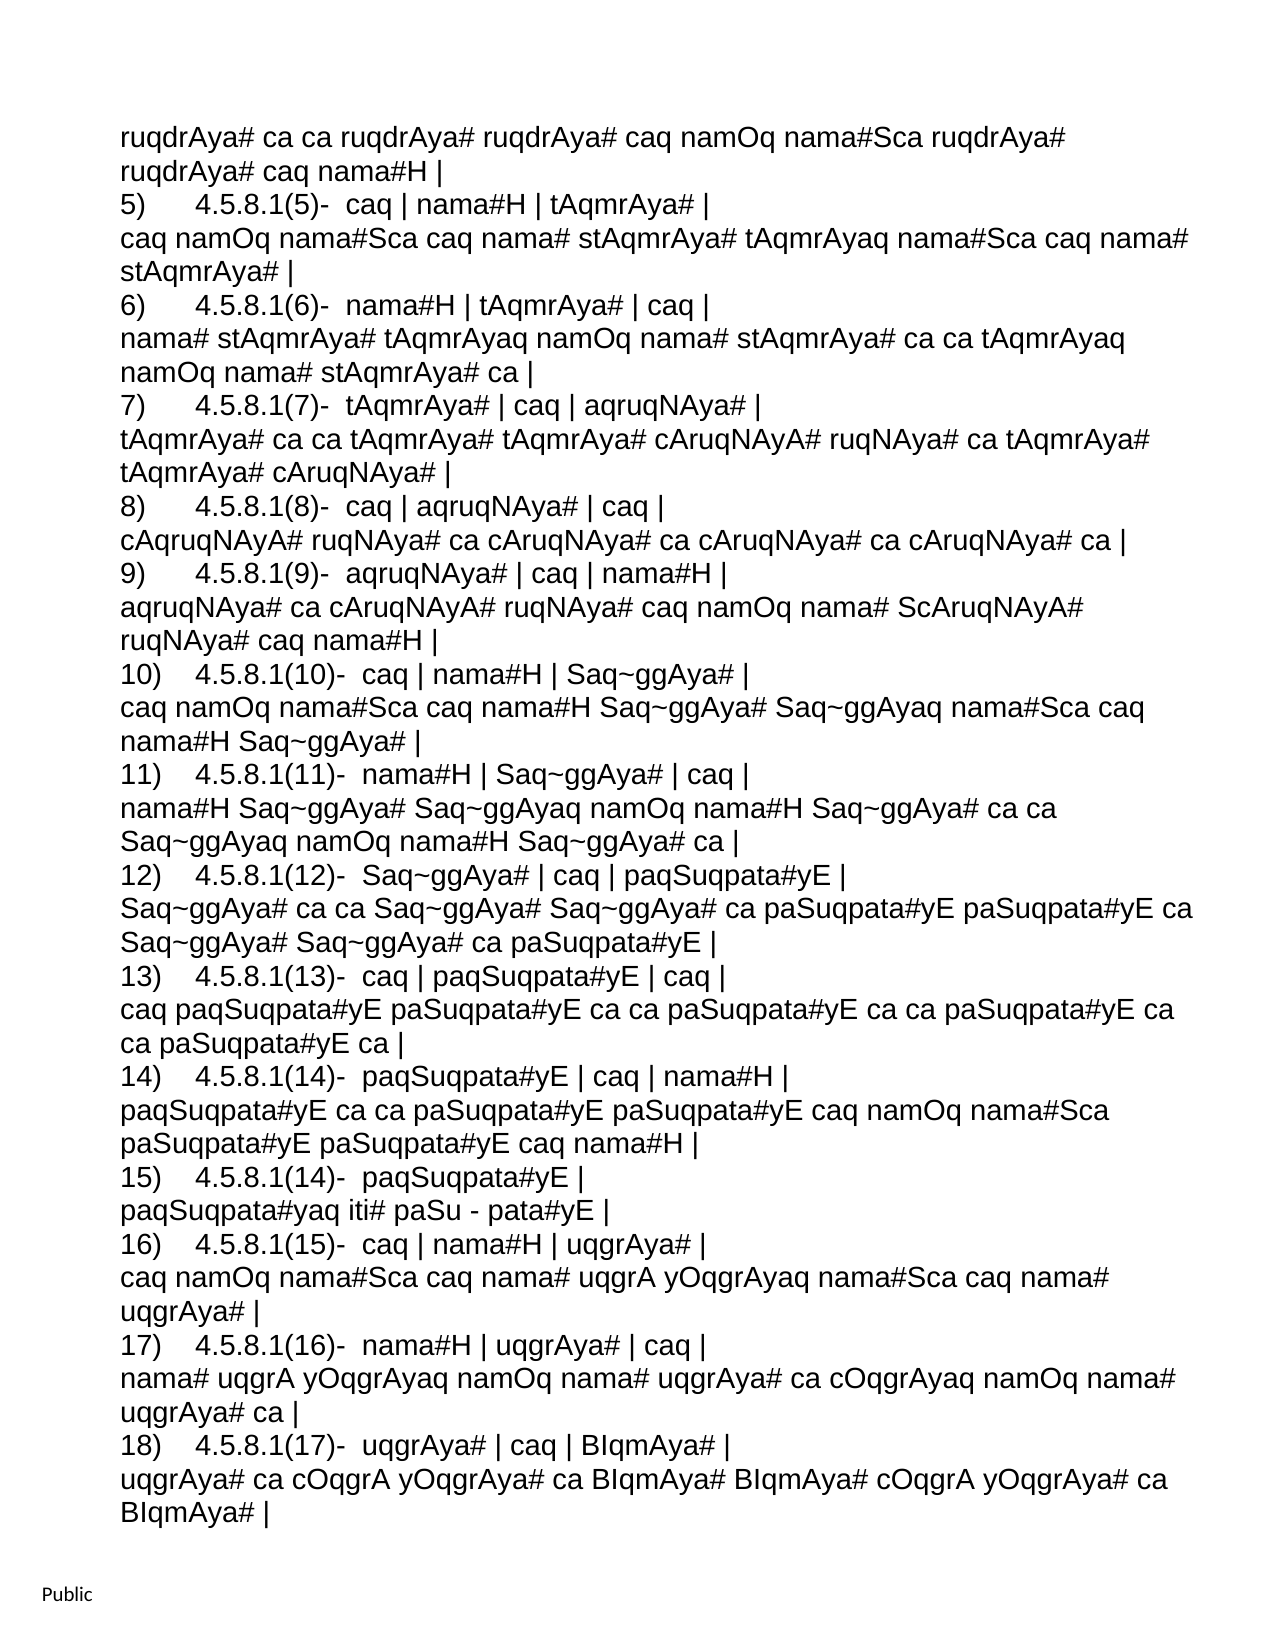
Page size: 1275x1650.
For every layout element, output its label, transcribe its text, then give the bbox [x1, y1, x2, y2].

text 17) 4.5.8.1(16)- nama#H | uqgrAya# | caq | [120, 1327, 1200, 1361]
text caq namOq nama#Sca caq nama# uqgrA yOqgrAyaq nama#Sca caq nama# uqgrAya# | [120, 1260, 1200, 1327]
text aqruqNAya# ca cAruqNAyA# ruqNAya# caq namOq nama# ScAruqNAyA# ruqNAya# caq nama#H | [120, 589, 1200, 657]
text 8) 4.5.8.1(8)- caq | aqruqNAya# | caq | [120, 489, 1200, 522]
text 15) 4.5.8.1(14)- paqSuqpata#yE | [120, 1160, 1200, 1193]
text caq namOq nama#Sca caq nama#H Saq~ggAya# Saq~ggAyaq nama#Sca caq nama#H Saq~ggAya# | [120, 690, 1200, 757]
text 13) 4.5.8.1(13)- caq | paqSuqpata#yE | caq | [120, 958, 1200, 992]
text caq namOq nama#Sca caq nama# stAqmrAya# tAqmrAyaq nama#Sca caq nama# stAqmrAya# | [120, 221, 1200, 288]
text uqgrAya# ca cOqgrA yOqgrAya# ca BIqmAya# BIqmAya# cOqgrA yOqgrAya# ca BIqmAya# | [120, 1462, 1200, 1529]
text Saq~ggAya# ca ca Saq~ggAya# Saq~ggAya# ca paSuqpata#yE paSuqpata#yE ca Saq~ggAya# Saq~ggAya# ca paSuqpata#yE | [120, 891, 1200, 958]
text cAqruqNAyA# ruqNAya# ca cAruqNAya# ca cAruqNAya# ca cAruqNAya# ca | [120, 522, 1200, 556]
text nama# stAqmrAya# tAqmrAyaq namOq nama# stAqmrAya# ca ca tAqmrAyaq namOq nama# stAqmrAya# ca | [120, 321, 1200, 388]
text 11) 4.5.8.1(11)- nama#H | Saq~ggAya# | caq | [120, 757, 1200, 791]
text 12) 4.5.8.1(12)- Saq~ggAya# | caq | paqSuqpata#yE | [120, 858, 1200, 891]
text 5) 4.5.8.1(5)- caq | nama#H | tAqmrAya# | [120, 187, 1200, 221]
text 18) 4.5.8.1(17)- uqgrAya# | caq | BIqmAya# | [120, 1428, 1200, 1462]
text nama# uqgrA yOqgrAyaq namOq nama# uqgrAya# ca cOqgrAyaq namOq nama# uqgrAya# ca | [120, 1361, 1200, 1428]
text tAqmrAya# ca ca tAqmrAya# tAqmrAya# cAruqNAyA# ruqNAya# ca tAqmrAya# tAqmrAya# cAruqNAya# | [120, 422, 1200, 489]
text 6) 4.5.8.1(6)- nama#H | tAqmrAya# | caq | [120, 288, 1200, 321]
text ruqdrAya# ca ca ruqdrAya# ruqdrAya# caq namOq nama#Sca ruqdrAya# ruqdrAya# caq nama#H | [120, 120, 1200, 187]
text 14) 4.5.8.1(14)- paqSuqpata#yE | caq | nama#H | [120, 1059, 1200, 1093]
text 10) 4.5.8.1(10)- caq | nama#H | Saq~ggAya# | [120, 657, 1200, 690]
text paqSuqpata#yE ca ca paSuqpata#yE paSuqpata#yE caq namOq nama#Sca paSuqpata#yE paSuqpata#yE caq nama#H | [120, 1093, 1200, 1160]
text 9) 4.5.8.1(9)- aqruqNAya# | caq | nama#H | [120, 556, 1200, 589]
text caq paqSuqpata#yE paSuqpata#yE ca ca paSuqpata#yE ca ca paSuqpata#yE ca ca paSuqpata#yE ca | [120, 992, 1200, 1059]
text nama#H Saq~ggAya# Saq~ggAyaq namOq nama#H Saq~ggAya# ca ca Saq~ggAyaq namOq nama#H Saq~ggAya# ca | [120, 791, 1200, 858]
text 7) 4.5.8.1(7)- tAqmrAya# | caq | aqruqNAya# | [120, 388, 1200, 422]
text 16) 4.5.8.1(15)- caq | nama#H | uqgrAya# | [120, 1227, 1200, 1260]
text paqSuqpata#yaq iti# paSu - pata#yE | [120, 1193, 1200, 1227]
